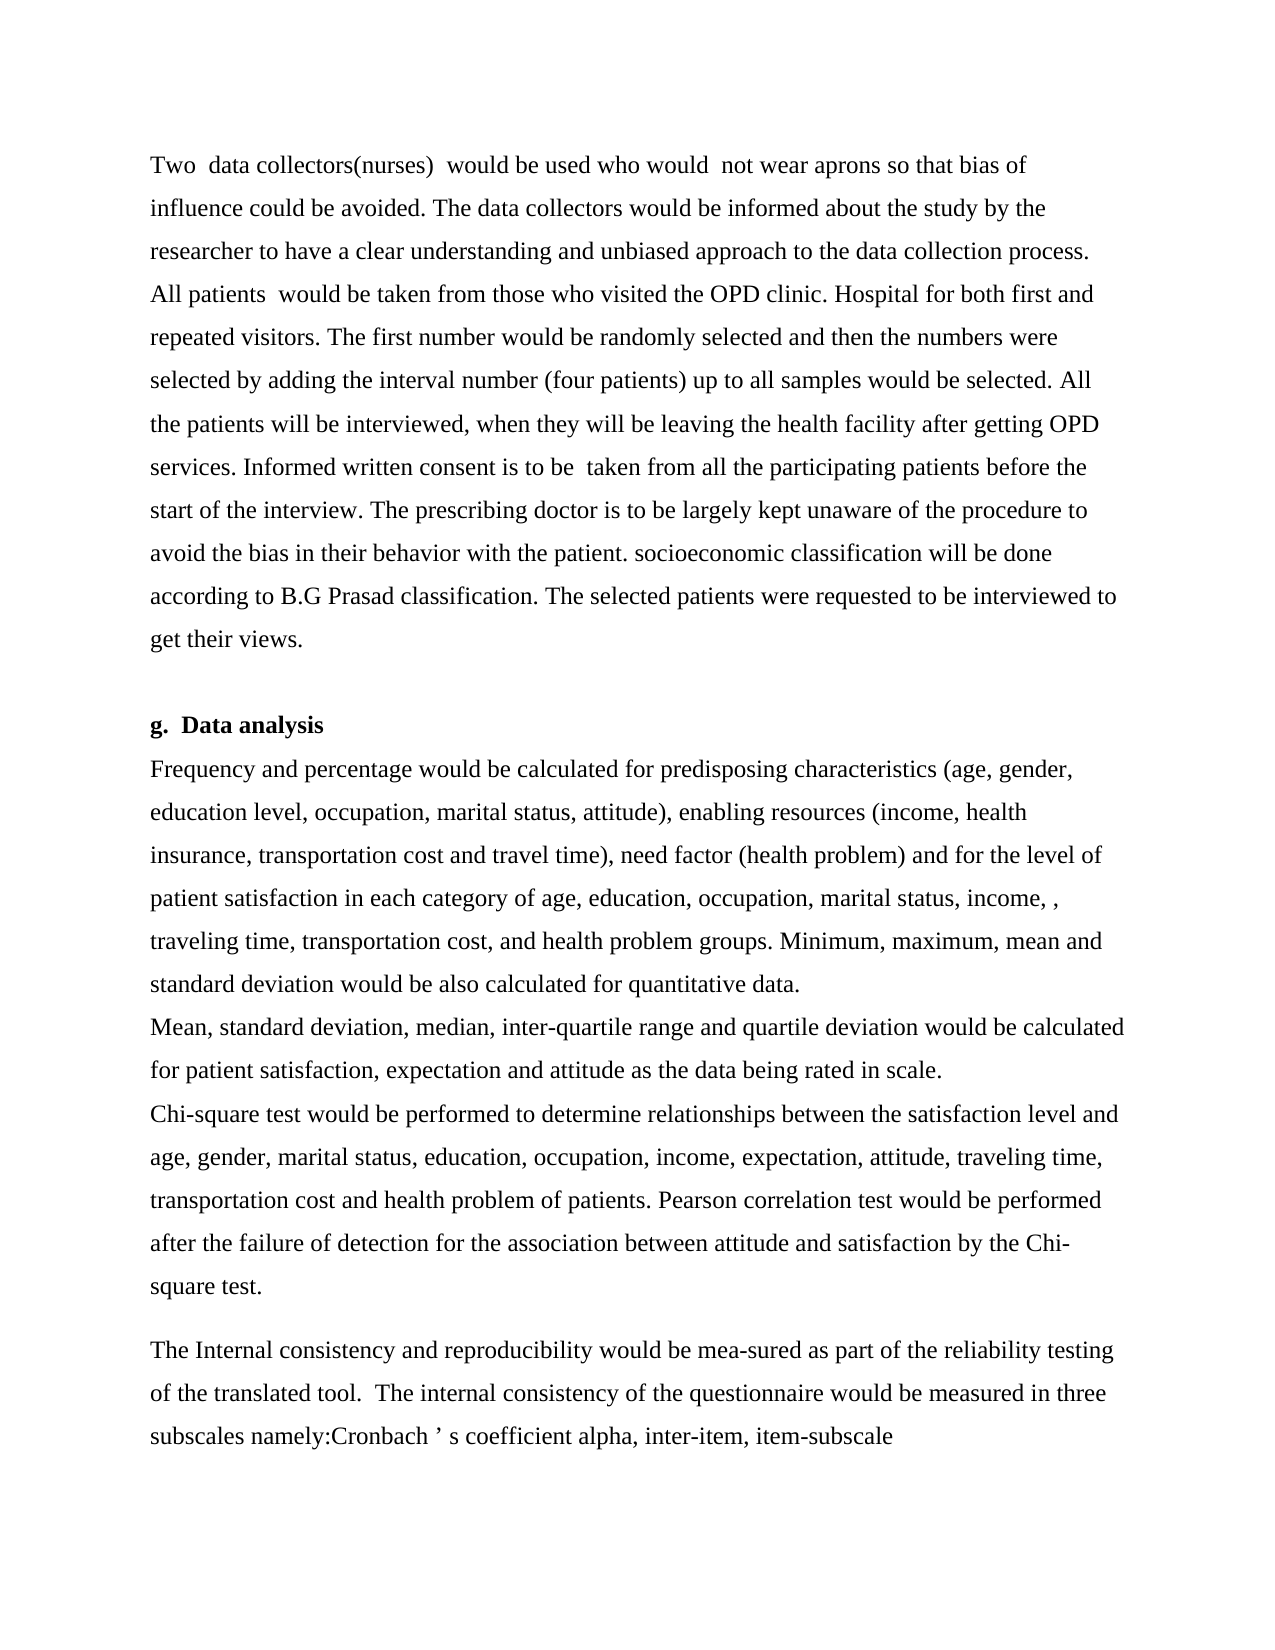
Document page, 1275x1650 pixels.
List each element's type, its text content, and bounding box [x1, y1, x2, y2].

text Two data collectors(nurses) would be used who would not wear aprons so that bias of influence could be avoided. The data collectors would be informed about the study by the researcher to have a clear understanding and unbiased approach to the data collection process. [150, 150, 1125, 265]
text Chi-square test would be performed to determine relationships between the satisfaction level and age, gender, marital status, education, occupation, income, expectation, attitude, traveling time, transportation cost and health problem of patients. Pearson correlation test would be performed after the failure of detection for the association between attitude and satisfaction by the Chi-square test. [150, 1099, 1125, 1300]
text Mean, standard deviation, median, inter-quartile range and quartile deviation would be calculated for patient satisfaction, expectation and attitude as the data being rated in scale. [150, 1012, 1125, 1084]
text All patients would be taken from those who visited the OPD clinic. Hospital for both first and repeated visitors. The first number would be randomly selected and then the numbers were selected by adding the interval number (four patients) up to all samples would be selected. All the patients will be interviewed, when they will be leaving the health facility after getting OPD services. Informed written consent is to be taken from all the participating patients before the start of the interview. The prescribing doctor is to be largely kept unaware of the procedure to avoid the bias in their behavior with the patient. socioeconomic classification will be done according to B.G Prasad classification. The selected patients were requested to be interviewed to get their views. [150, 279, 1125, 653]
text The Internal consistency and reproducibility would be mea-sured as part of the reliability testing of the translated tool. The internal consistency of the questionnaire would be measured in three subscales namely:Cronbach ’ s coefficient alpha, inter-item, item-subscale [150, 1335, 1125, 1450]
text g. Data analysis [150, 711, 1125, 739]
text Frequency and percentage would be calculated for predisposing characteristics (age, gender, education level, occupation, marital status, attitude), enabling resources (income, health insurance, transportation cost and travel time), need factor (health problem) and for the level of patient satisfaction in each category of age, education, occupation, marital status, income, , traveling time, transportation cost, and health problem groups. Minimum, maximum, mean and standard deviation would be also calculated for quantitative data. [150, 754, 1125, 998]
